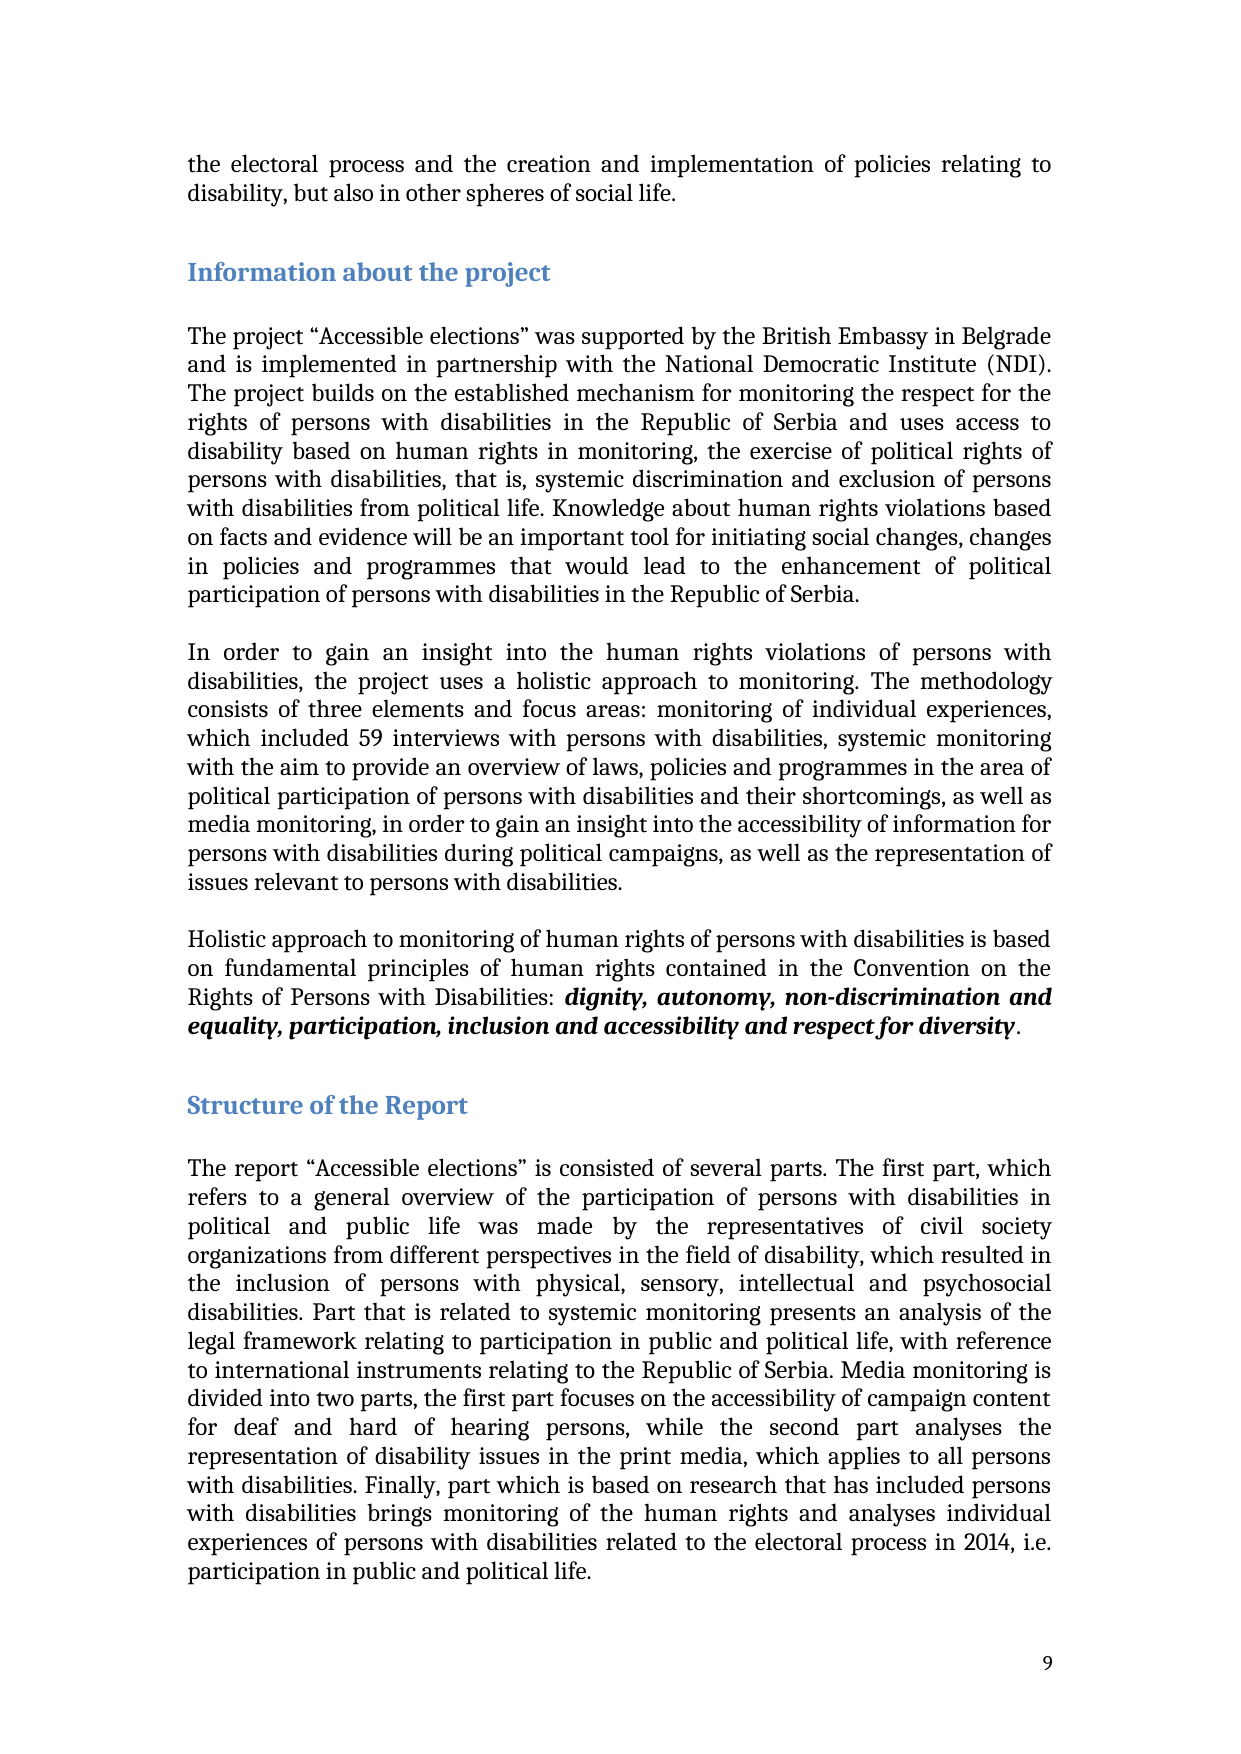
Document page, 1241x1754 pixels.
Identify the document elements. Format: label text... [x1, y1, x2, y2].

text In order to gain an insight into the human rights violations of persons with disabilities, the project uses a holistic approach to monitoring. The methodology consists of three elements and focus areas: monitoring of individual experiences, which included 59 interviews with persons with disabilities, systemic monitoring with the aim to provide an overview of laws, policies and programmes in the area of political participation of persons with disabilities and their shortcomings, as well as media monitoring, in order to gain an insight into the accessibility of information for persons with disabilities during political campaigns, as well as the representation of issues relevant to persons with disabilities. [187, 638, 1053, 897]
text The report “Accessible elections” is consisted of several parts. The first part, which refers to a general overview of the participation of persons with disabilities in political and public life was made ​​by the representatives of civil society organizations from different perspectives in the field of disability, which resulted in the inclusion of persons with physical, sensory, intellectual and psychosocial disabilities. Part that is related to systemic monitoring presents an analysis of the legal framework relating to participation in public and political life, with reference to international instruments relating to the Republic of Serbia. Media monitoring is divided into two parts, the first part focuses on the accessibility of campaign content for deaf and hard of hearing persons, while the second part analyses the representation of disability issues in the print media, which applies to all persons with disabilities. Finally, part which is based on research that has included persons with disabilities brings monitoring of the human rights and analyses individual experiences of persons with disabilities related to the electoral process in 2014, i.e. participation in public and political life. [187, 1154, 1053, 1586]
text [187, 150, 1053, 207]
subtitle Structure of the Report [187, 1090, 1053, 1121]
text Holistic approach to monitoring of human rights of persons with disabilities is based on fundamental principles of human rights contained in the Convention on the Rights of Persons with Disabilities: dignity, autonomy, non-discrimination and equality, participation, inclusion and accessibility and respect for diversity. [187, 925, 1053, 1040]
subtitle Information about the project [187, 257, 1053, 288]
text The project “Accessible elections” was supported by the British Embassy in Belgrade and is implemented in partnership with the National Democratic Institute (NDI). The project builds on the established mechanism for monitoring the respect for the rights of persons with disabilities in the Republic of Serbia and uses access to disability based on human rights in monitoring, the exercise of political rights of persons with disabilities, that is, systemic discrimination and exclusion of persons with disabilities from political life. Knowledge about human rights violations based on facts and evidence will be an important tool for initiating social changes, changes in policies and programmes that would lead to the enhancement of political participation of persons with disabilities in the Republic of Serbia. [187, 322, 1053, 609]
